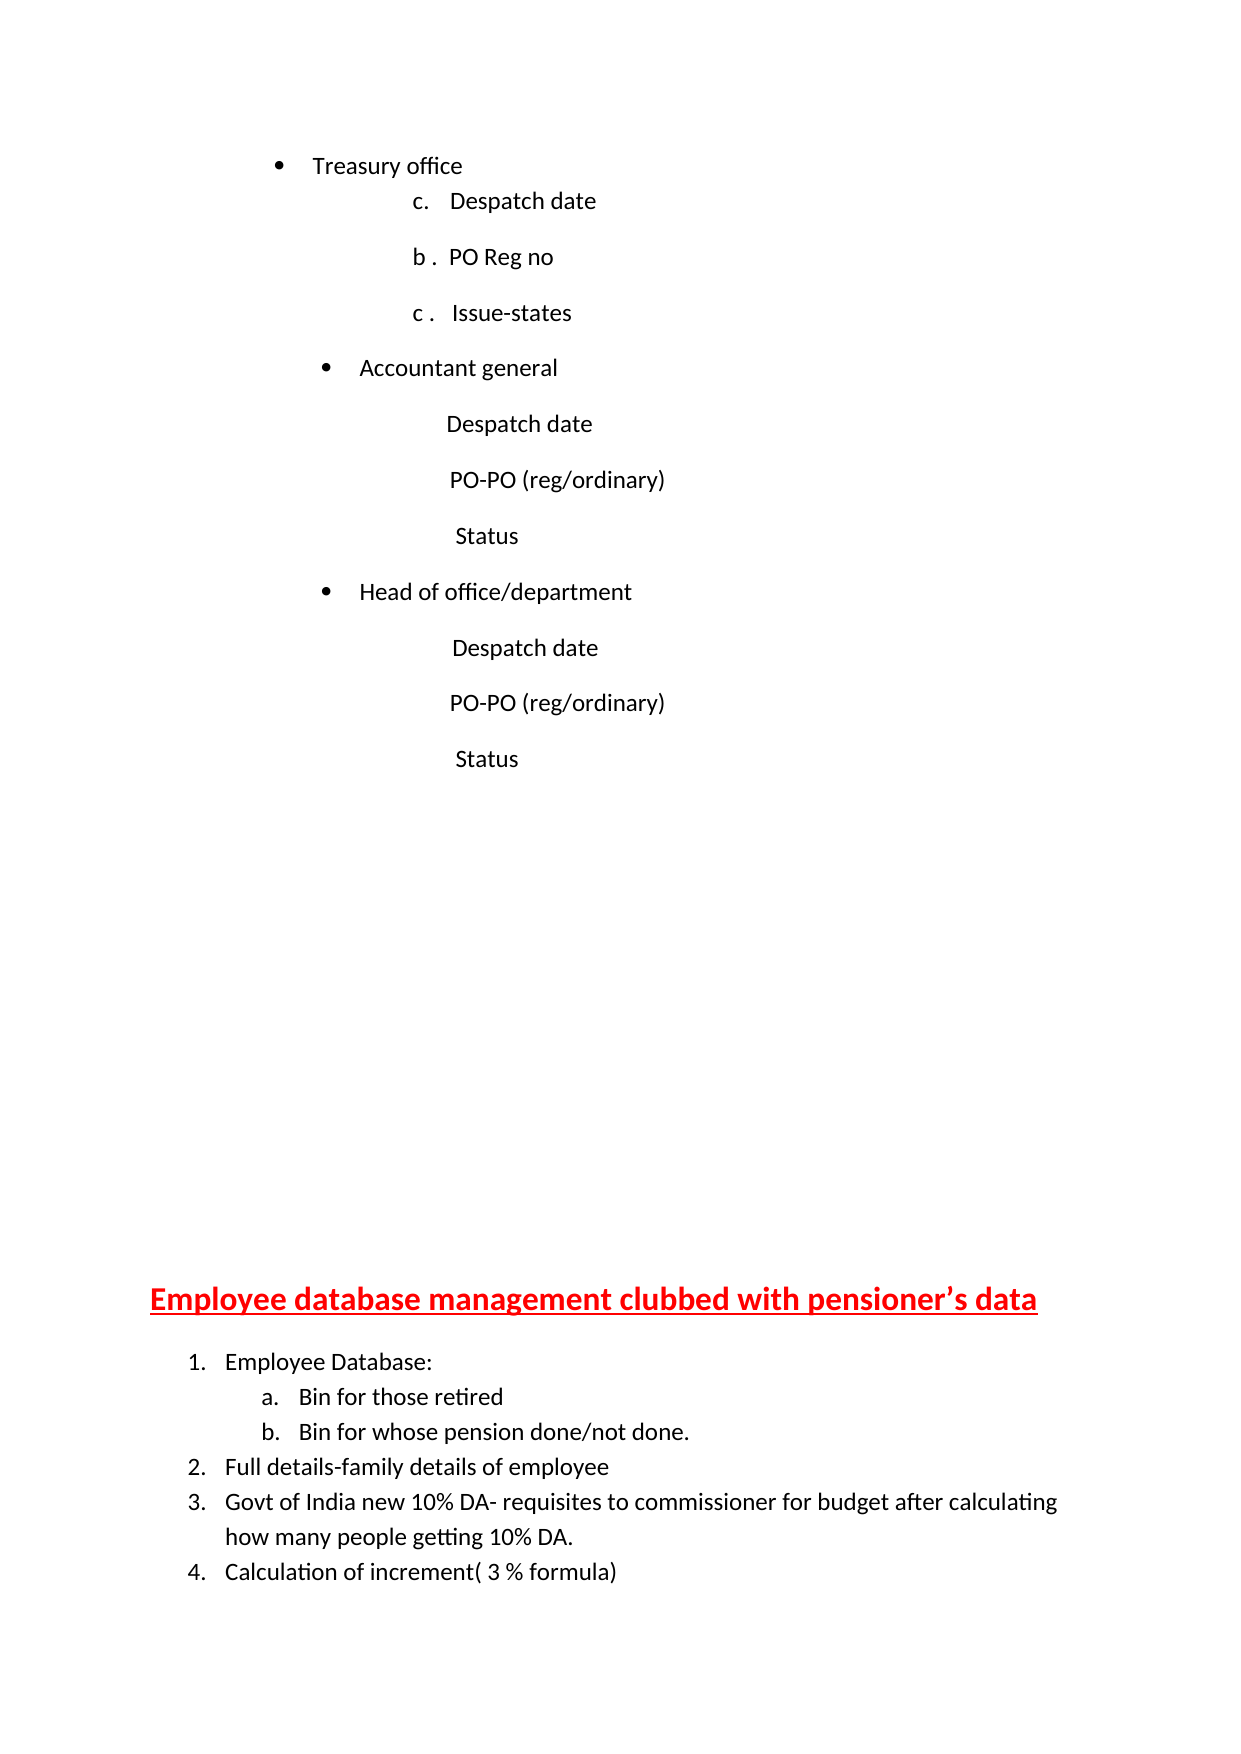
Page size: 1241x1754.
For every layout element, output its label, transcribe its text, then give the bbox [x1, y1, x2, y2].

text Employee database management clubbed with pensioner’s data [150, 1278, 1090, 1319]
list Accountant general [322, 352, 1090, 383]
text Status [150, 520, 1090, 551]
list Govt of India new 10% DA- requisites to commissioner for budget after calculating how many people getting 10% DA. [187, 1486, 1090, 1551]
list Employee Database: [187, 1346, 1090, 1376]
list Bin for those retired [261, 1381, 1090, 1411]
text Despatch date [412, 632, 1090, 662]
list Head of office/department [322, 576, 1090, 606]
text Status [150, 743, 1090, 774]
text b . PO Reg no [412, 241, 1090, 271]
list Calculation of increment( 3 % formula) [187, 1556, 1090, 1586]
list Treasury office [275, 150, 1090, 181]
list Despatch date [412, 185, 1090, 216]
text PO-PO (reg/ordinary) [150, 464, 1090, 495]
text PO-PO (reg/ordinary) [150, 687, 1090, 718]
text c . Issue-states [412, 297, 1090, 327]
list Full details-family details of employee [187, 1451, 1090, 1481]
list Bin for whose pension done/not done. [261, 1416, 1090, 1446]
text Despatch date [412, 408, 1090, 439]
